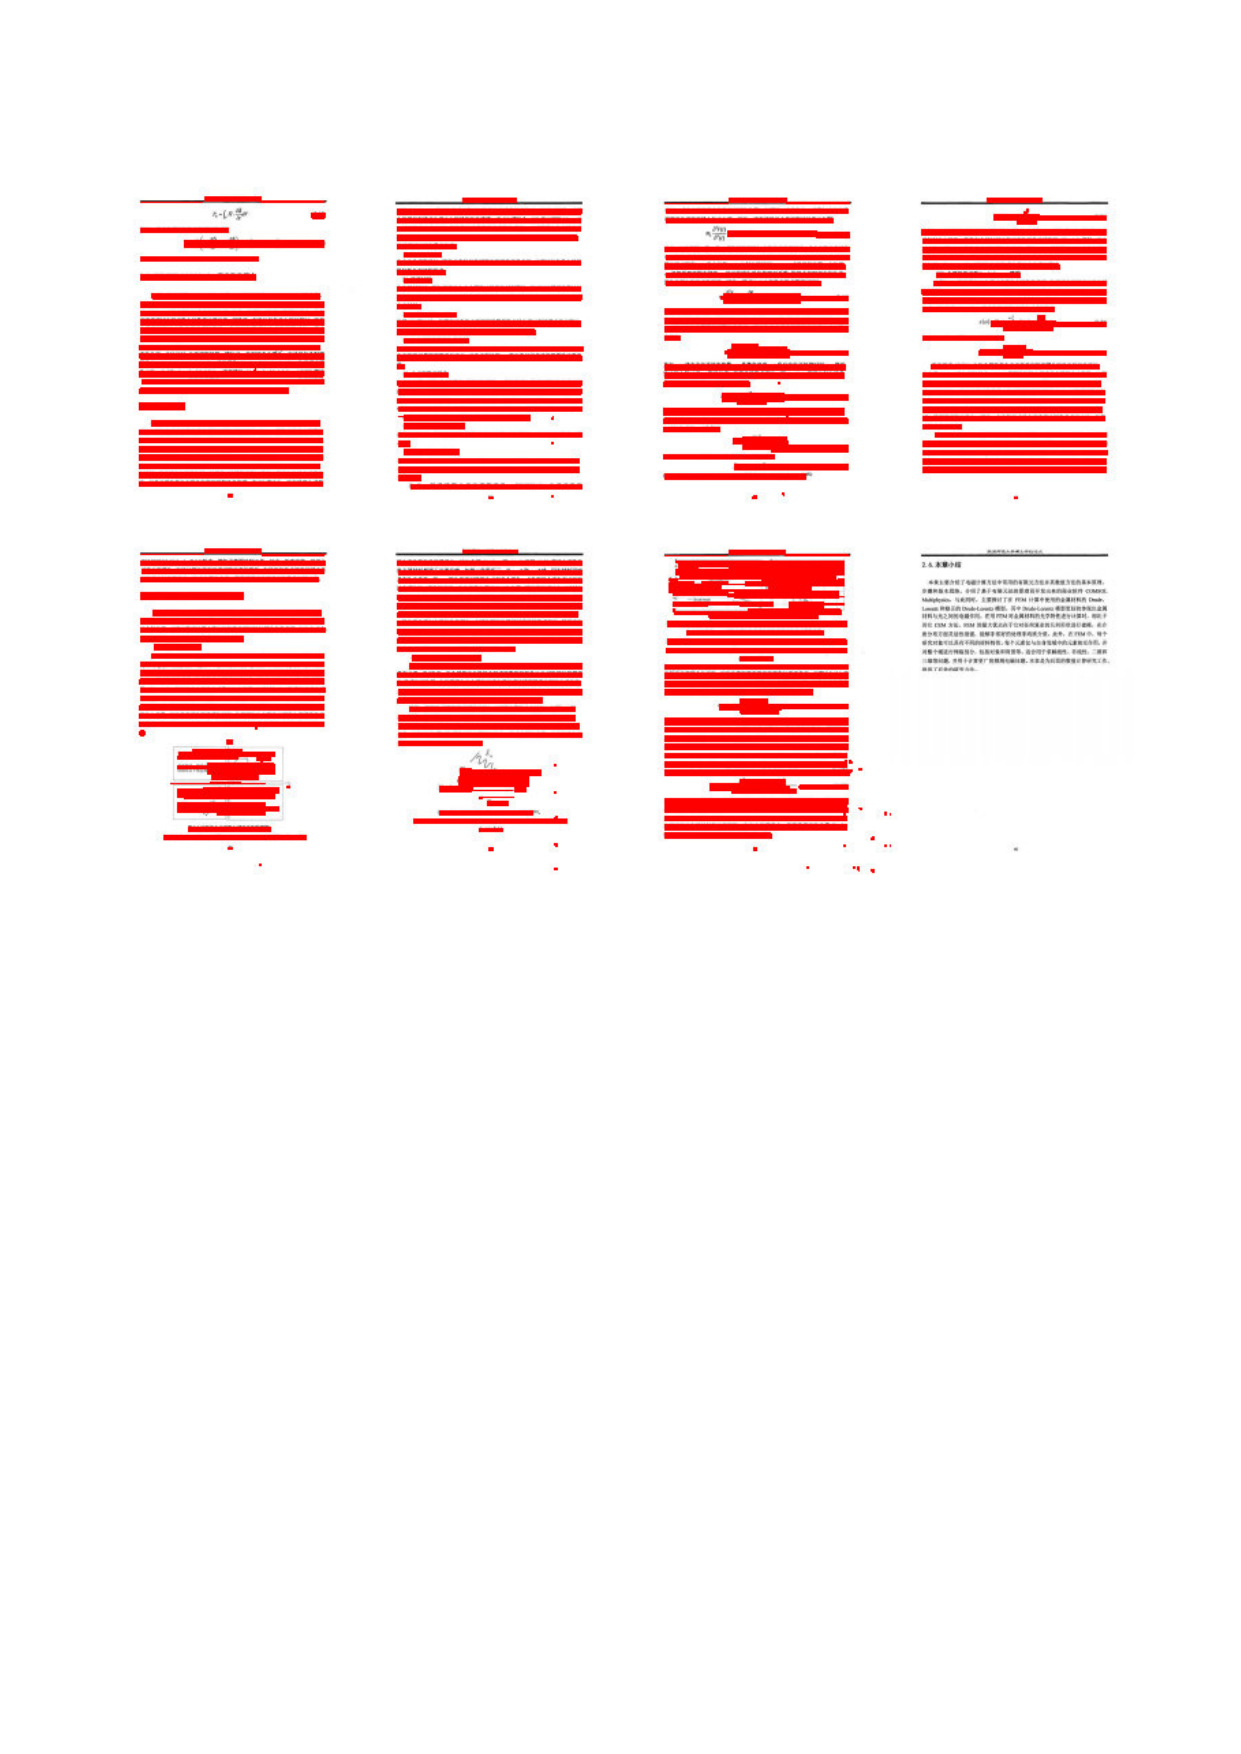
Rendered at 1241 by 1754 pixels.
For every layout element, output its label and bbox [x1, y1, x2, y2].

picture [68, 165, 1182, 1606]
